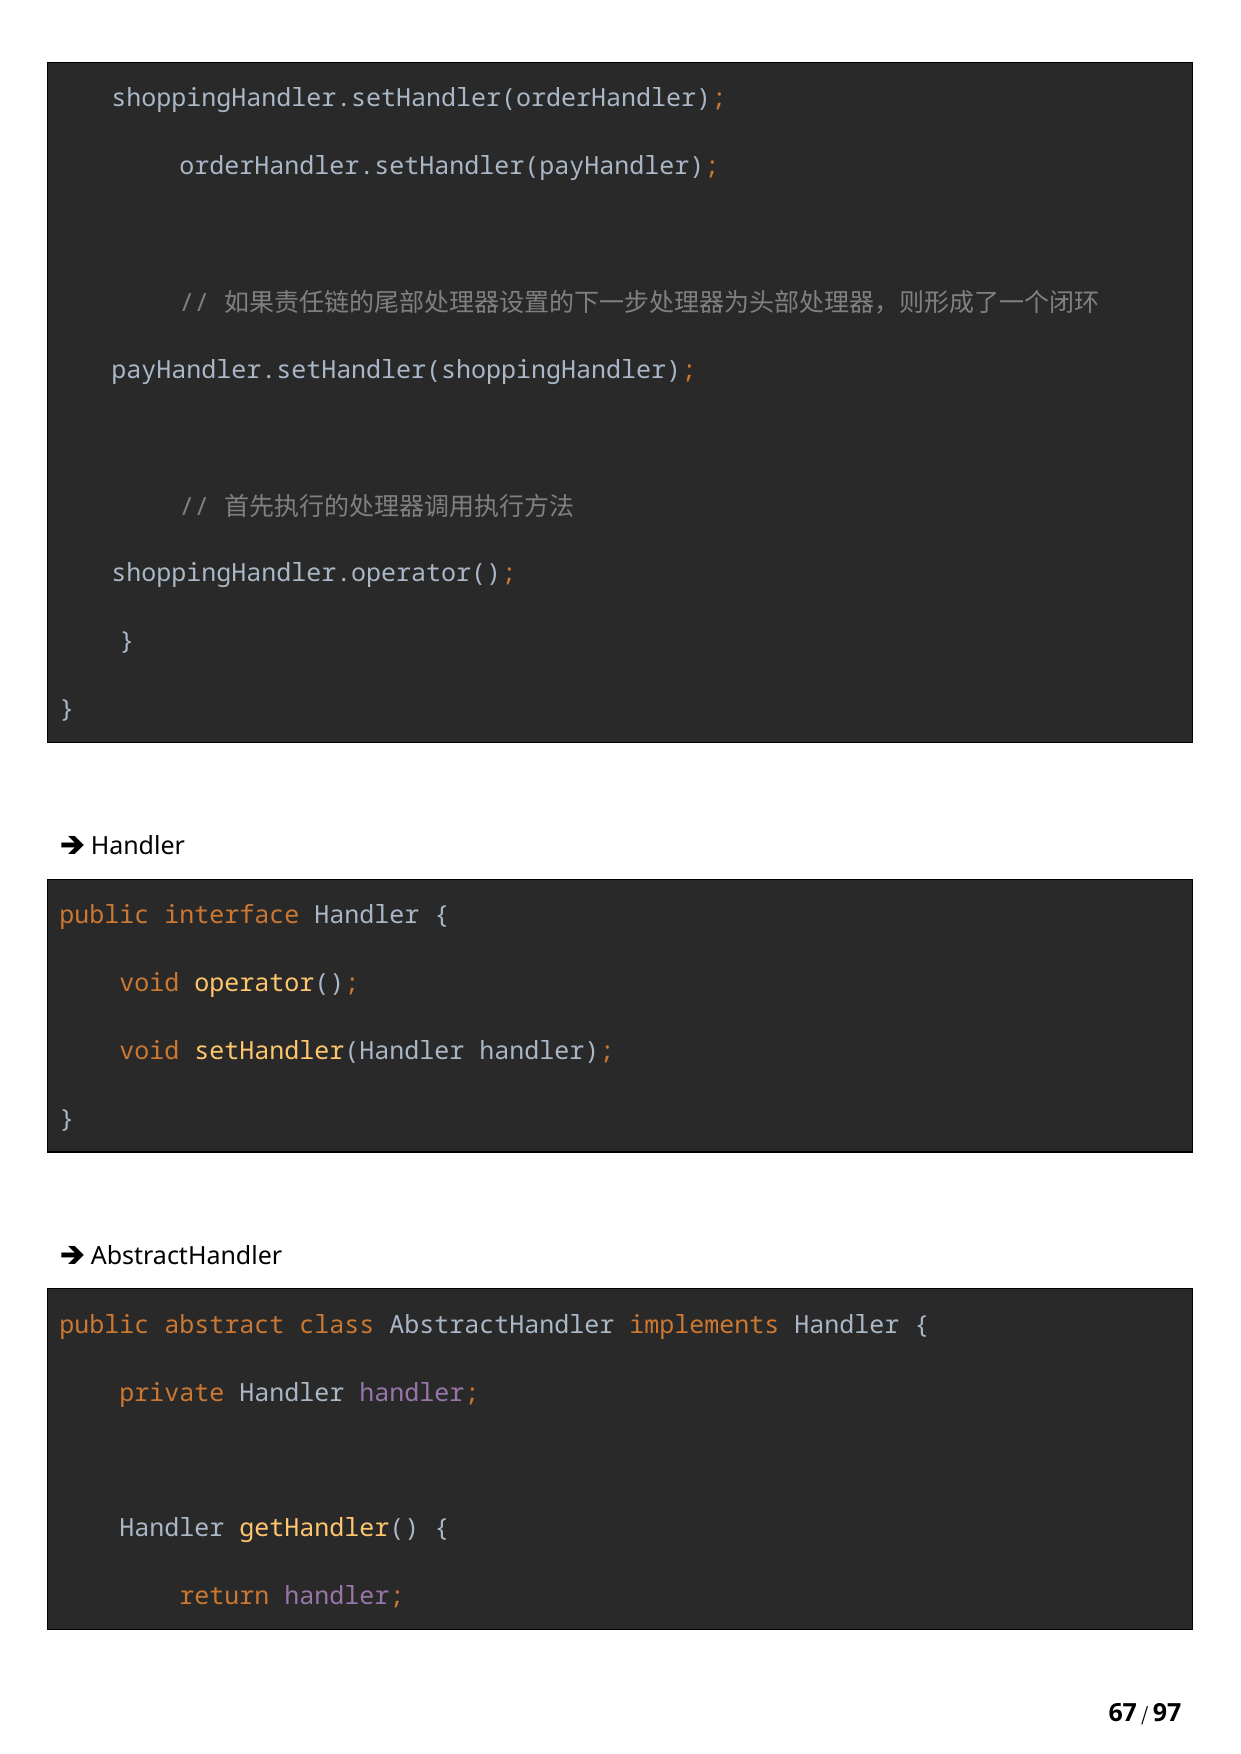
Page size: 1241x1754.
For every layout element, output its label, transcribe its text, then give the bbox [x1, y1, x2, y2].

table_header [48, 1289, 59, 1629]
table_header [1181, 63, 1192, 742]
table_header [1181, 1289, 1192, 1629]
text Handler [59, 811, 1181, 879]
text AbstractHandler [59, 1220, 1181, 1288]
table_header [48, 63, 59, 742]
